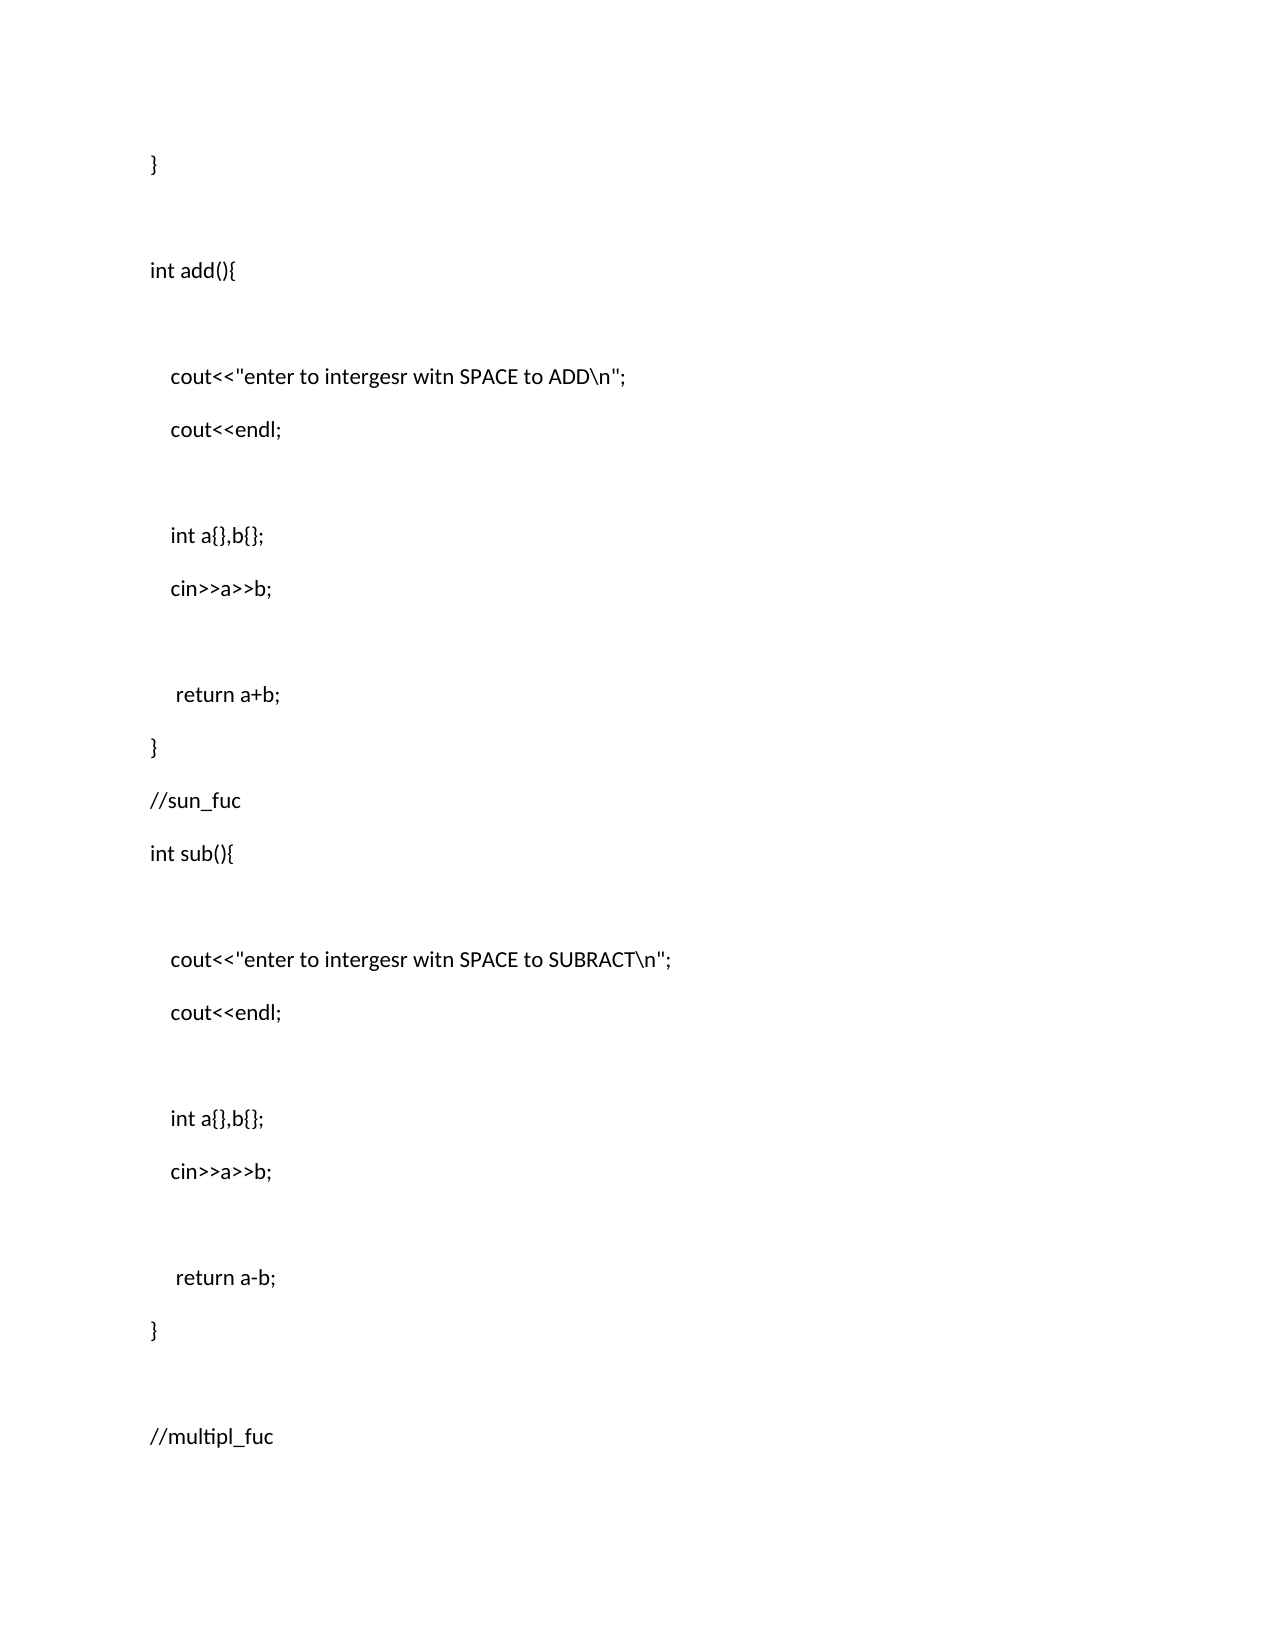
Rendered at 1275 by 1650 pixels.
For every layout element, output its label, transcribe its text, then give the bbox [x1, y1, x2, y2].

text cout<<"enter to intergesr witn SPACE to ADD\n"; [150, 362, 1125, 390]
text int add(){ [150, 256, 1125, 284]
text cin>>a>>b; [150, 574, 1125, 602]
text } [150, 150, 1125, 178]
text } [150, 1316, 1125, 1344]
text return a+b; [150, 680, 1125, 708]
text cout<<endl; [150, 415, 1125, 443]
text return a-b; [150, 1263, 1125, 1291]
text int a{},b{}; [150, 1104, 1125, 1132]
text int a{},b{}; [150, 521, 1125, 549]
text } [150, 733, 1125, 761]
text int sub(){ [150, 839, 1125, 867]
text cout<<"enter to intergesr witn SPACE to SUBRACT\n"; [150, 945, 1125, 973]
text //multipl_fuc [150, 1422, 1125, 1451]
text //sun_fuc [150, 786, 1125, 814]
text cout<<endl; [150, 998, 1125, 1026]
text cin>>a>>b; [150, 1157, 1125, 1185]
